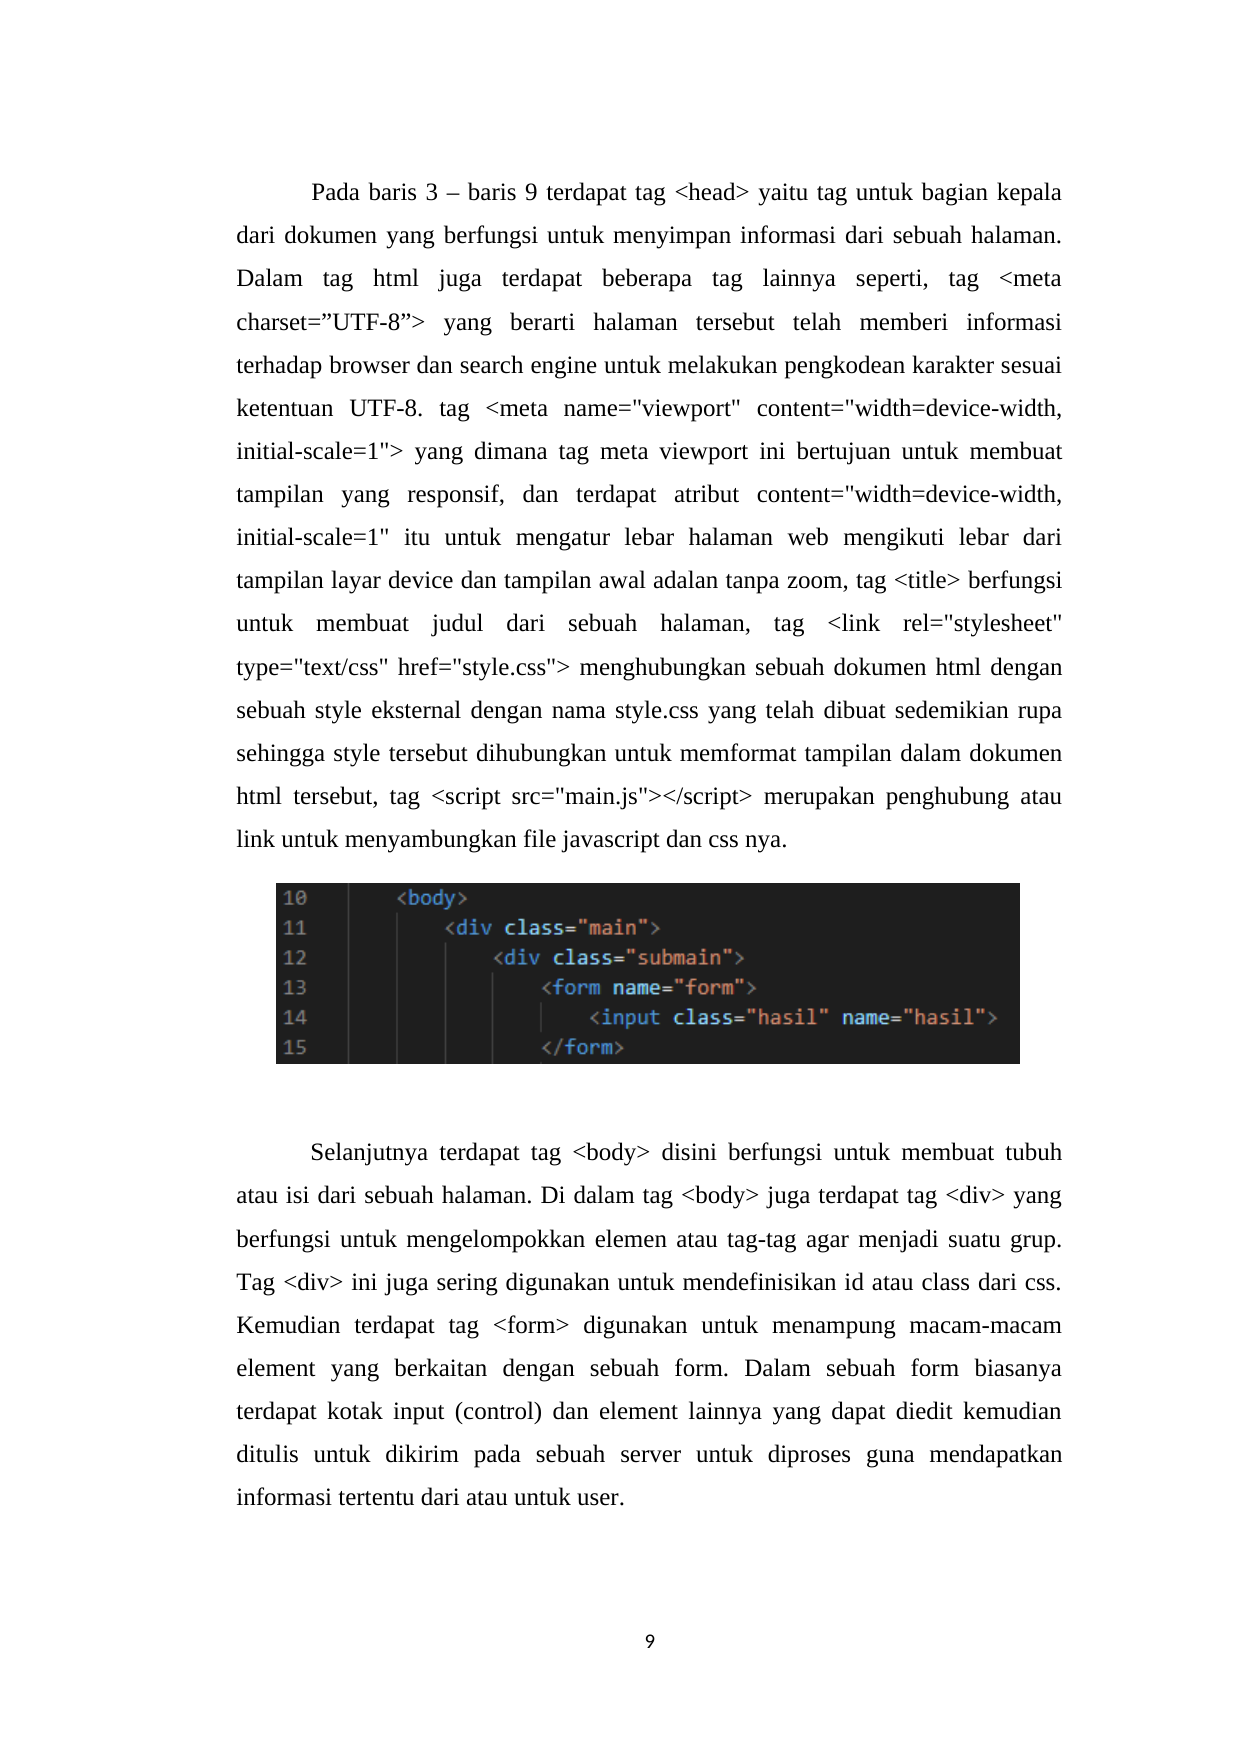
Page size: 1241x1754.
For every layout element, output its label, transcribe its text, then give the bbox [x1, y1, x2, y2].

text Pada baris 3 – baris 9 terdapat tag <head> yaitu tag untuk bagian kepala dari dokumen yang berfungsi untuk menyimpan informasi dari sebuah halaman. Dalam tag html juga terdapat beberapa tag lainnya seperti, tag <meta charset=”UTF-8”> yang berarti halaman tersebut telah memberi informasi terhadap browser dan search engine untuk melakukan pengkodean karakter sesuai ketentuan UTF-8. tag <meta name="viewport" content="width=device-width, initial-scale=1"> yang dimana tag meta viewport ini bertujuan untuk membuat tampilan yang responsif, dan terdapat atribut content="width=device-width, initial-scale=1" itu untuk mengatur lebar halaman web mengikuti lebar dari tampilan layar device dan tampilan awal adalan tanpa zoom, tag <title> berfungsi untuk membuat judul dari sebuah halaman, tag <link rel="stylesheet" type="text/css" href="style.css"> menghubungkan sebuah dokumen html dengan sebuah style eksternal dengan nama style.css yang telah dibuat sedemikian rupa sehingga style tersebut dihubungkan untuk memformat tampilan dalam dokumen html tersebut, tag <script src="main.js"></script> merupakan penghubung atau link untuk menyambungkan file javascript dan css nya. [236, 177, 1063, 853]
picture [276, 883, 1020, 1064]
